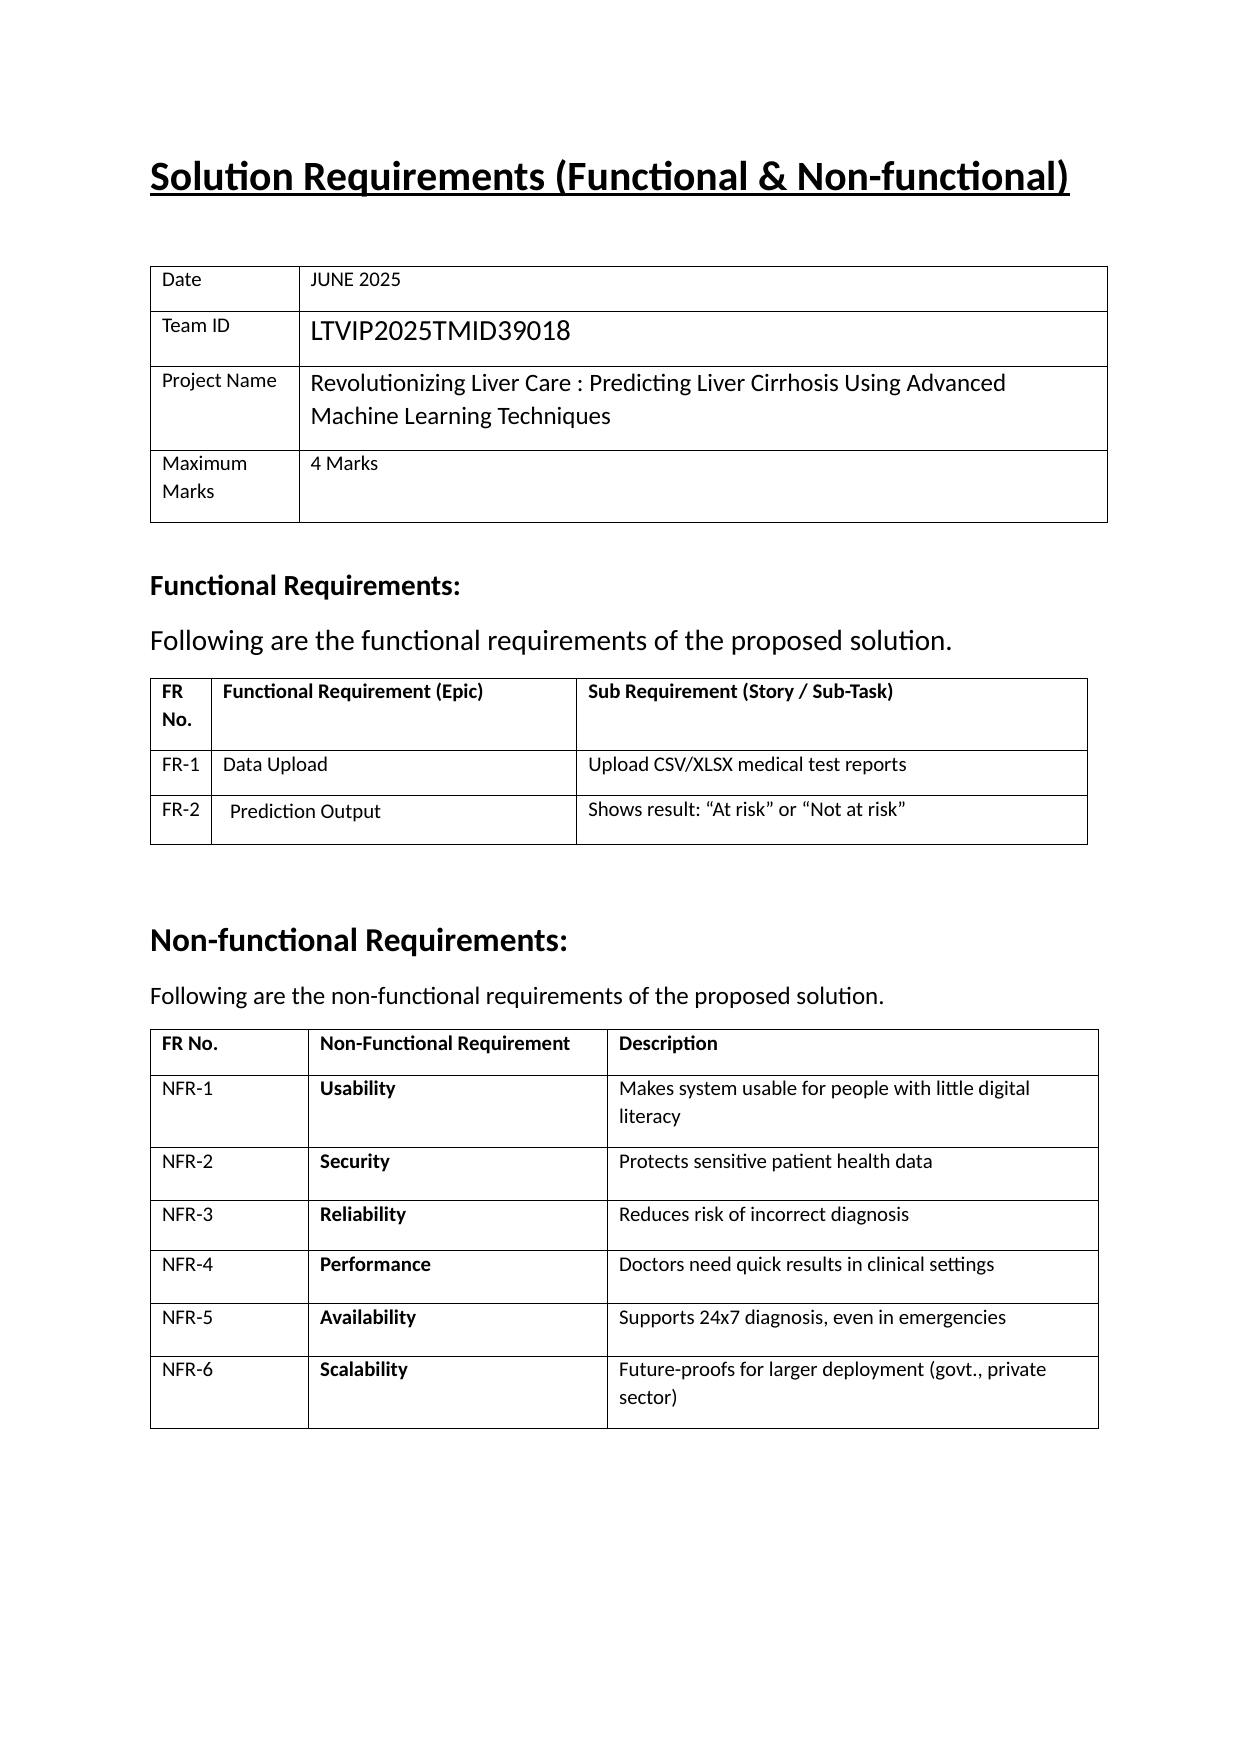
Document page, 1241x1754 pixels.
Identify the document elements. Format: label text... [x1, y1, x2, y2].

text Solution Requirements (Functional & Non-functional) [150, 150, 1090, 201]
table_cell FR-1 [151, 751, 211, 795]
text Functional Requirements: [150, 567, 1090, 603]
table_cell FR-2 [151, 796, 211, 844]
table_cell Reduces risk of incorrect diagnosis [608, 1201, 1098, 1250]
table_header Non-Functional Requirement [309, 1030, 607, 1074]
table_cell Makes system usable for people with little digital literacy [608, 1076, 1098, 1147]
table_header Date [151, 267, 299, 311]
table_cell Reliability [309, 1201, 607, 1250]
text Non-functional Requirements: [150, 919, 1090, 960]
text Following are the functional requirements of the proposed solution. [150, 622, 1090, 658]
table_cell NFR-6 [151, 1357, 308, 1428]
table_cell Protects sensitive patient health data [608, 1148, 1098, 1200]
table_header Description [608, 1030, 1098, 1074]
table_cell Security [309, 1148, 607, 1200]
table_cell Shows result: “At risk” or “Not at risk” [577, 796, 1087, 844]
table_cell NFR-3 [151, 1201, 308, 1250]
table_cell LTVIP2025TMID39018 [300, 312, 1107, 366]
table_header Functional Requirement (Epic) [212, 679, 576, 750]
table_cell Availability [309, 1304, 607, 1356]
table_cell 4 Marks [300, 451, 1107, 522]
table_header FR No. [151, 679, 211, 750]
table_header JUNE 2025 [300, 267, 1107, 311]
table_cell Team ID [151, 312, 299, 366]
table_cell Supports 24x7 diagnosis, even in emergencies [608, 1304, 1098, 1356]
table_header Sub Requirement (Story / Sub-Task) [577, 679, 1087, 750]
table_cell Data Upload [212, 751, 576, 795]
table_cell NFR-5 [151, 1304, 308, 1356]
table_cell Scalability [309, 1357, 607, 1428]
table_cell Maximum Marks [151, 451, 299, 522]
table_cell Revolutionizing Liver Care : Predicting Liver Cirrhosis Using Advanced Machine Learning Techniques [300, 367, 1107, 449]
table_cell Upload CSV/XLSX medical test reports [577, 751, 1087, 795]
table_header FR No. [151, 1030, 308, 1074]
table_cell Performance [309, 1251, 607, 1303]
table_cell Project Name [151, 367, 299, 449]
table_cell Doctors need quick results in clinical settings [608, 1251, 1098, 1303]
table_cell NFR-1 [151, 1076, 308, 1147]
text Following are the non-functional requirements of the proposed solution. [150, 980, 1090, 1010]
table_cell Future-proofs for larger deployment (govt., private sector) [608, 1357, 1098, 1428]
table_cell [212, 796, 576, 844]
table_cell Usability [309, 1076, 607, 1147]
table_cell NFR-4 [151, 1251, 308, 1303]
table_cell NFR-2 [151, 1148, 308, 1200]
